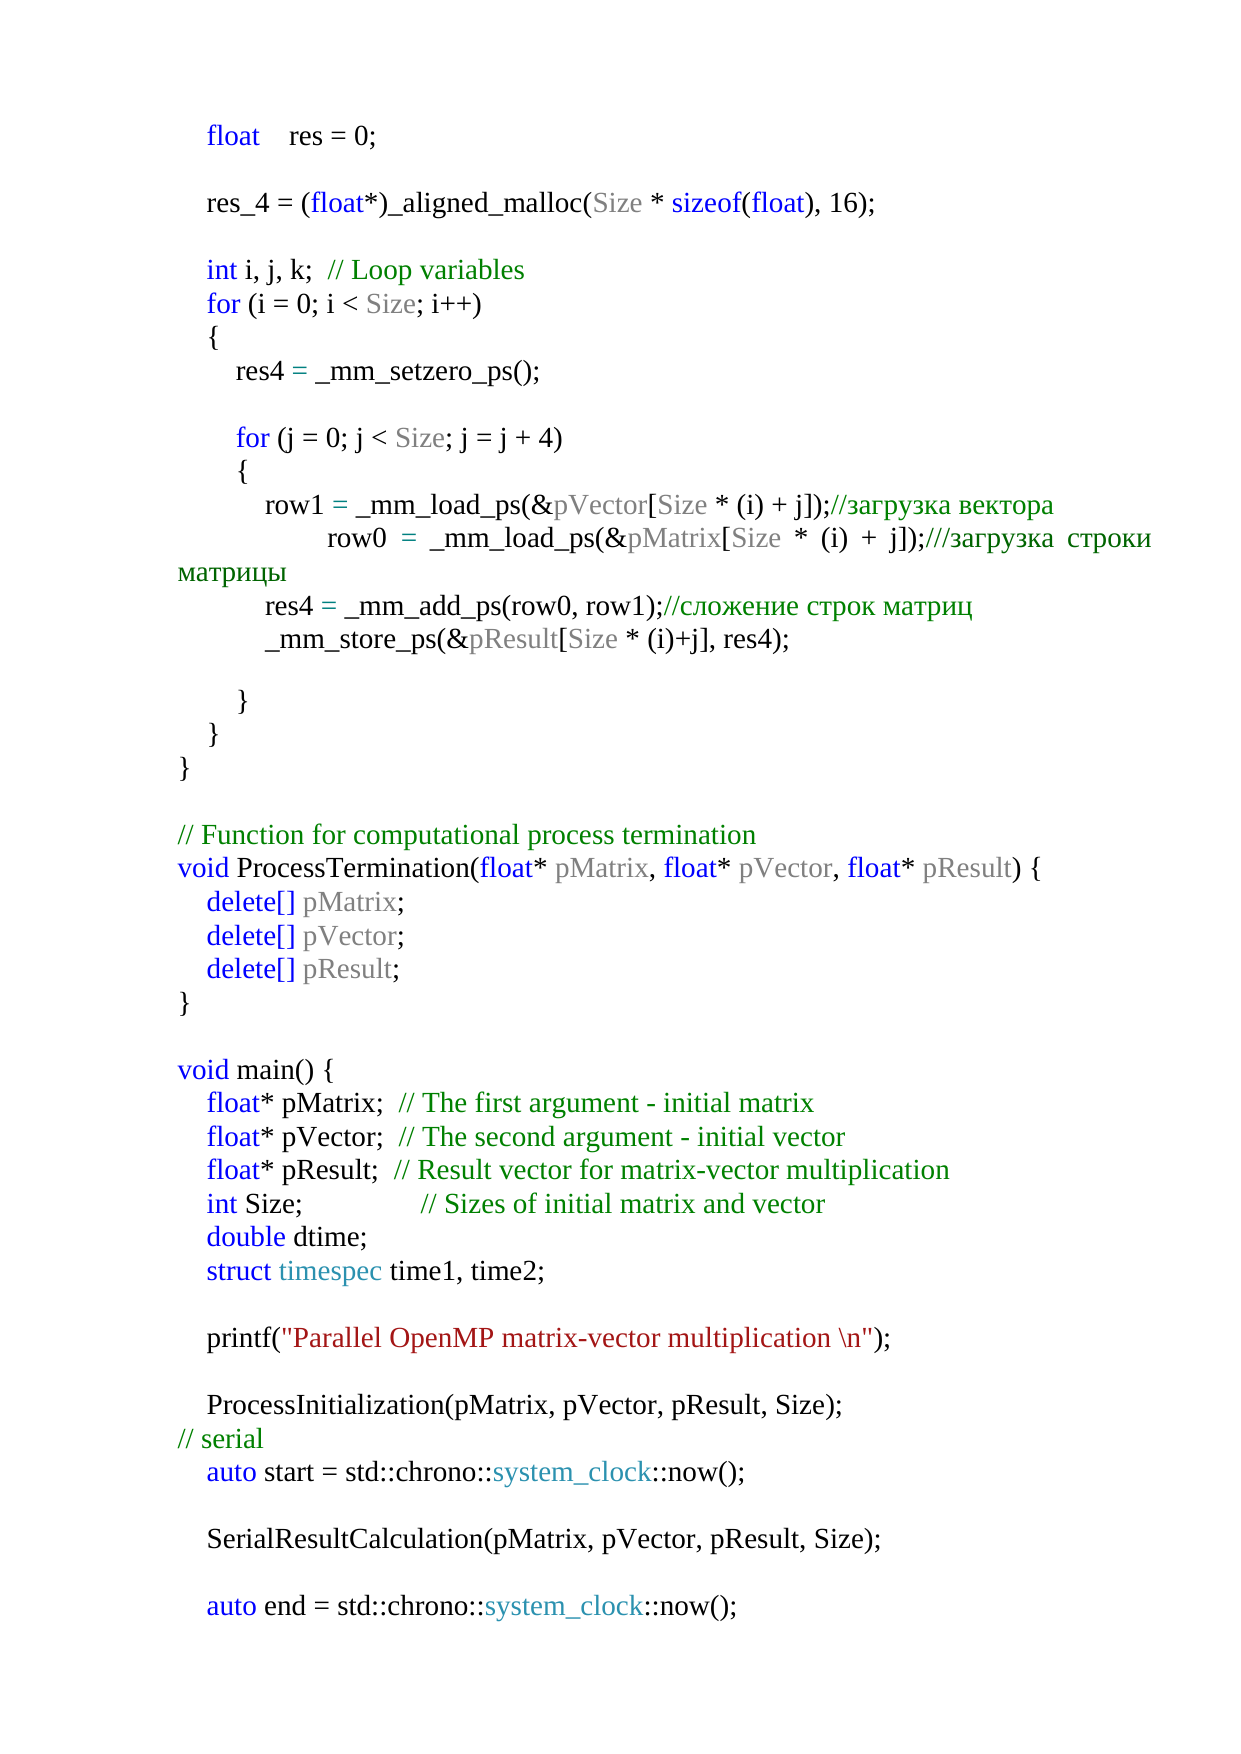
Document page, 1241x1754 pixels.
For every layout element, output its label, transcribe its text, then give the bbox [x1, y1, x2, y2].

text SerialResultCalculation(pMatrix, pVector, pResult, Size); [177, 1521, 1152, 1555]
text } [177, 985, 1152, 1018]
text res_4 = (float*)_aligned_malloc(Size * sizeof(float), 16); [177, 185, 1152, 219]
text res4 = _mm_add_ps(row0, row1);//сложение строк матриц [177, 588, 1152, 621]
text struct timespec time1, time2; [177, 1253, 1152, 1287]
text // serial [177, 1421, 1152, 1454]
text double dtime; [177, 1219, 1152, 1253]
text delete[] pVector; [177, 918, 1152, 951]
text int i, j, k; // Loop variables [177, 252, 1152, 286]
text } [177, 716, 1152, 750]
text float* pMatrix; // The first argument - initial matrix [177, 1085, 1152, 1119]
text delete[] pResult; [177, 951, 1152, 985]
text } [177, 683, 1152, 716]
text float res = 0; [177, 118, 1152, 152]
text { [177, 319, 1152, 353]
text void ProcessTermination(float* pMatrix, float* pVector, float* pResult) { [177, 851, 1152, 884]
text auto end = std::chrono::system_clock::now(); [177, 1588, 1152, 1622]
text float* pResult; // Result vector for matrix-vector multiplication [177, 1152, 1152, 1186]
text _mm_store_ps(&pResult[Size * (i)+j], res4); [177, 621, 1152, 655]
text printf("Parallel OpenMP matrix-vector multiplication \n"); [177, 1320, 1152, 1354]
text { [177, 453, 1152, 487]
text row0 = _mm_load_ps(&pMatrix[Size * (i) + j]);///загрузка строки матрицы [177, 521, 1152, 588]
text float* pVector; // The second argument - initial vector [177, 1119, 1152, 1152]
text int Size; // Sizes of initial matrix and vector [177, 1186, 1152, 1219]
text auto start = std::chrono::system_clock::now(); [177, 1454, 1152, 1488]
text } [177, 750, 1152, 783]
text ProcessInitialization(pMatrix, pVector, pResult, Size); [177, 1387, 1152, 1421]
text row1 = _mm_load_ps(&pVector[Size * (i) + j]);//загрузка вектора [177, 487, 1152, 521]
text delete[] pMatrix; [177, 884, 1152, 918]
text void main() { [177, 1052, 1152, 1085]
text for (j = 0; j < Size; j = j + 4) [177, 420, 1152, 453]
text // Function for computational process termination [177, 817, 1152, 851]
text res4 = _mm_setzero_ps(); [177, 353, 1152, 386]
text for (i = 0; i < Size; i++) [177, 286, 1152, 319]
